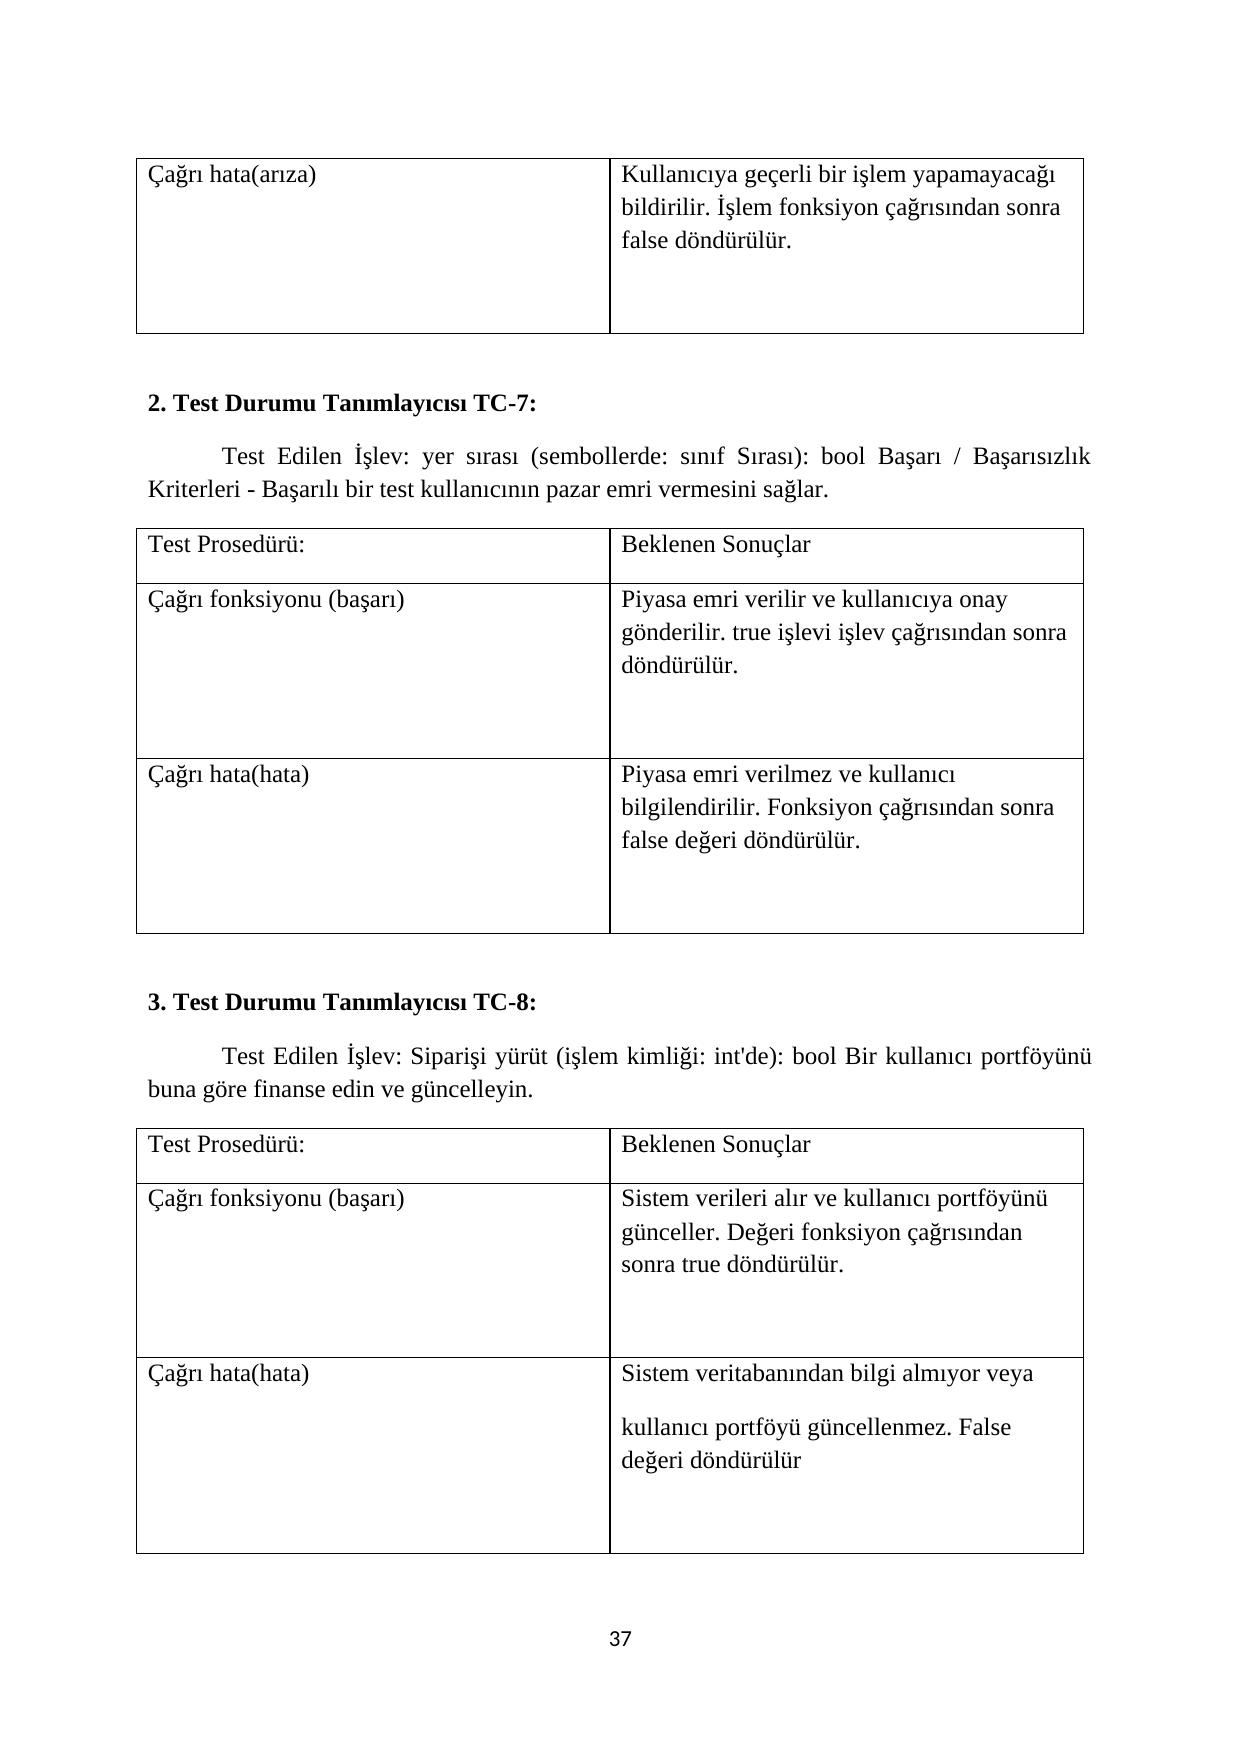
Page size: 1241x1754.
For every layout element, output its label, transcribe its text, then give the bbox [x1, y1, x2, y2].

table_cell Çağrı fonksiyonu (başarı) [137, 584, 609, 758]
table_cell Çağrı hata(hata) [137, 759, 609, 932]
table_cell Piyasa emri verilmez ve kullanıcı bilgilendirilir. Fonksiyon çağrısından sonra false değeri döndürülür. [611, 759, 1083, 932]
text Test Edilen İşlev: Siparişi yürüt (işlem kimliği: int'de): bool Bir kullanıcı portföyünü buna göre finanse edin ve güncelleyin. [148, 1041, 1092, 1103]
table_cell Çağrı hata(arıza) [137, 159, 609, 333]
table_header Test Prosedürü: [137, 1129, 609, 1182]
table_cell Kullanıcıya geçerli bir işlem yapamayacağı bildirilir. İşlem fonksiyon çağrısından sonra false döndürülür. [611, 159, 1083, 333]
text Test Edilen İşlev: yer sırası (sembollerde: sınıf Sırası): bool Başarı / Başarısızlık Kriterleri - Başarılı bir test kullanıcının pazar emri vermesini sağlar. [148, 441, 1092, 503]
text 3. Test Durumu Tanımlayıcısı TC-8: [148, 987, 1092, 1016]
table_header Test Prosedürü: [137, 529, 609, 583]
table_cell Çağrı hata(hata) [137, 1358, 609, 1553]
table_cell Piyasa emri verilir ve kullanıcıya onay gönderilir. true işlevi işlev çağrısından sonra döndürülür. [611, 584, 1083, 758]
table_header Beklenen Sonuçlar [611, 1129, 1083, 1182]
text 2. Test Durumu Tanımlayıcısı TC-7: [148, 388, 1092, 416]
table_cell Çağrı fonksiyonu (başarı) [137, 1184, 609, 1357]
table_header Beklenen Sonuçlar [611, 529, 1083, 583]
table_cell Sistem veritabanından bilgi almıyor veya kullanıcı portföyü güncellenmez. False değeri döndürülür [611, 1358, 1083, 1553]
table_cell Sistem verileri alır ve kullanıcı portföyünü günceller. Değeri fonksiyon çağrısından sonra true döndürülür. [611, 1184, 1083, 1357]
